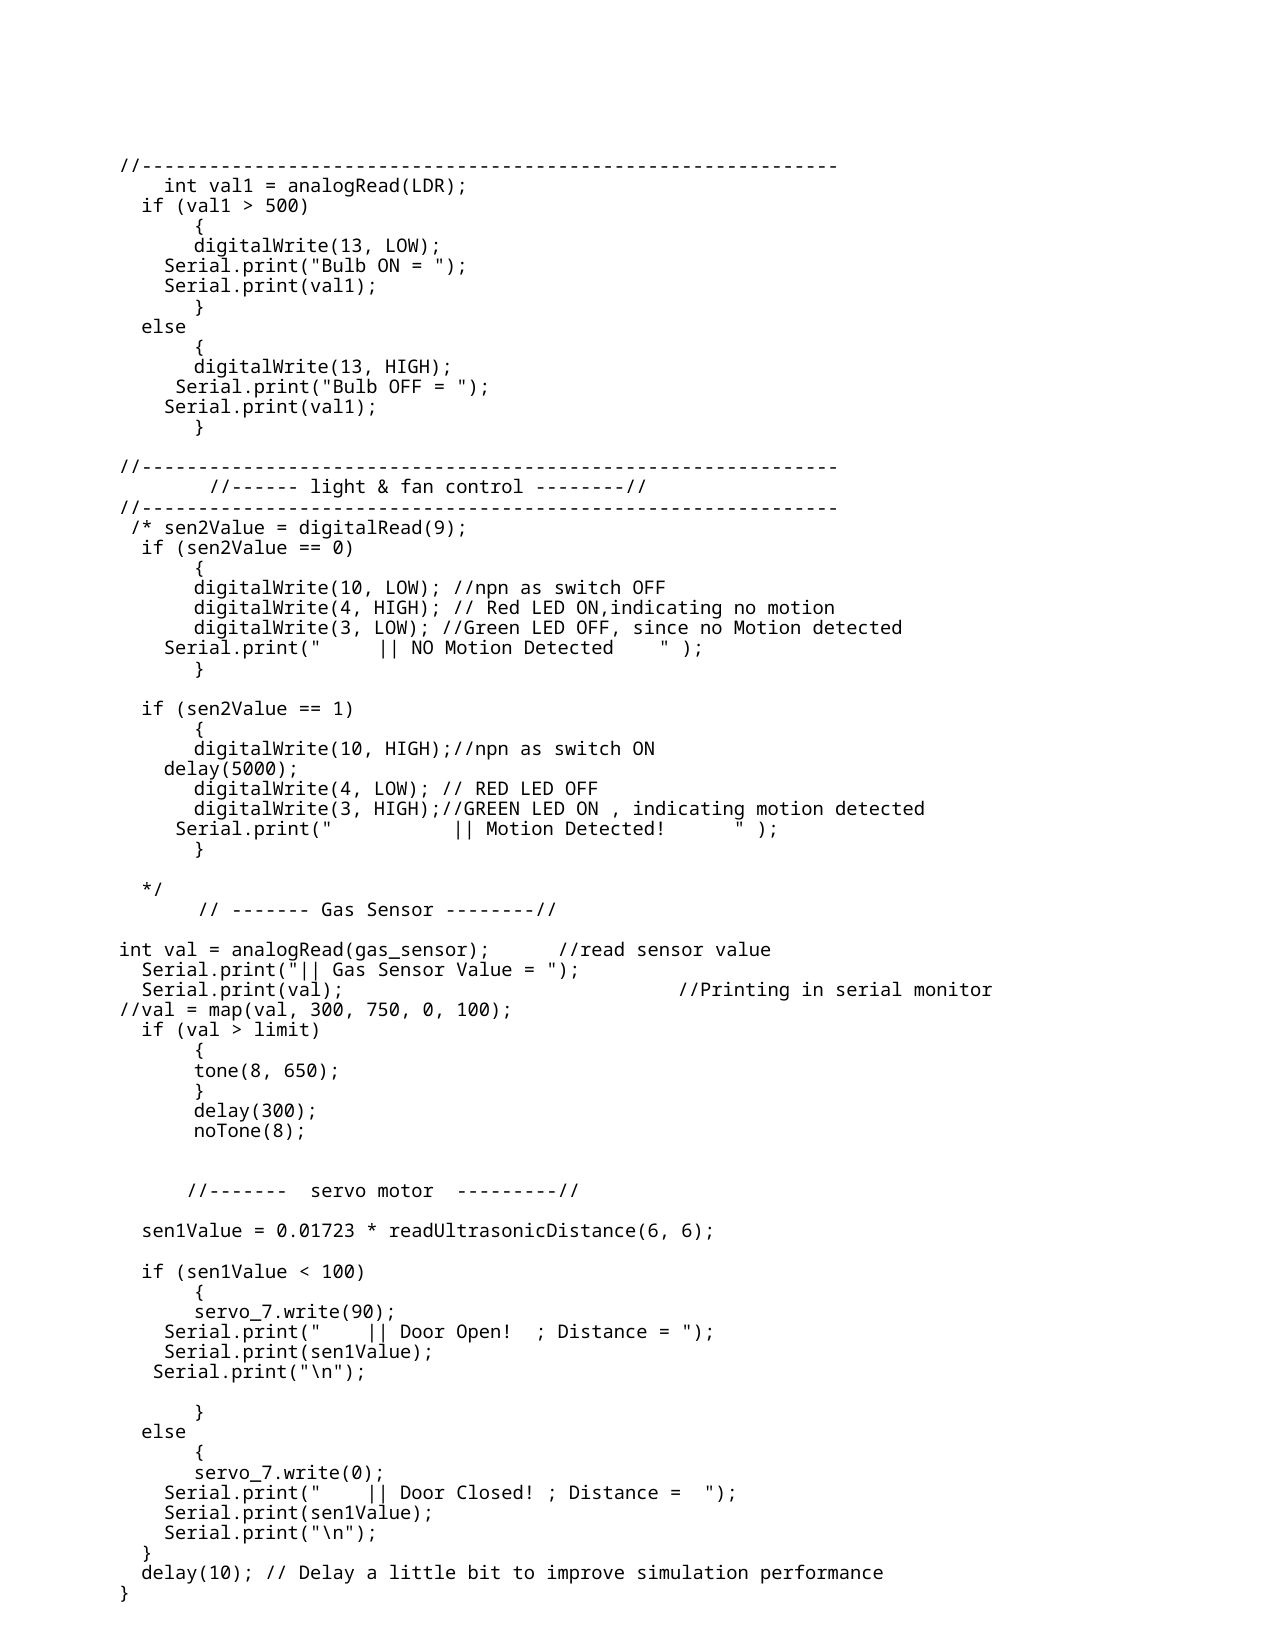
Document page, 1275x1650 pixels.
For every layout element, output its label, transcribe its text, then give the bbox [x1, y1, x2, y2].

text delay(300); [119, 1101, 1139, 1121]
text servo_7.write(90); [119, 1302, 1139, 1322]
text digitalWrite(3, LOW); //Green LED OFF, since no Motion detected [119, 619, 1139, 639]
text Serial.print("\n"); [119, 1362, 1139, 1383]
text { [119, 558, 1139, 578]
text //-------------------------------------------------------------- [119, 498, 1139, 518]
text { [119, 1041, 1139, 1061]
text if (sen1Value < 100) [119, 1262, 1139, 1282]
text noTone(8); [119, 1121, 1139, 1141]
text //-------------------------------------------------------------- [119, 458, 1139, 478]
text // ------- Gas Sensor --------// [119, 900, 1139, 920]
text } [119, 1403, 1139, 1423]
text digitalWrite(10, LOW); //npn as switch OFF [119, 578, 1139, 598]
text Serial.print(sen1Value); [119, 1503, 1139, 1523]
text else [119, 317, 1139, 337]
text Serial.print(" || NO Motion Detected " ); [119, 639, 1139, 659]
text digitalWrite(4, LOW); // RED LED OFF [119, 779, 1139, 799]
text { [119, 217, 1139, 237]
text if (sen2Value == 0) [119, 538, 1139, 558]
text digitalWrite(13, LOW); [119, 237, 1139, 257]
text Serial.print(val1); [119, 397, 1139, 418]
text } [119, 840, 1139, 860]
text if (val1 > 500) [119, 196, 1139, 217]
text digitalWrite(13, HIGH); [119, 357, 1139, 377]
text //------- servo motor ---------// [119, 1182, 1139, 1202]
text delay(5000); [119, 759, 1139, 779]
text { [119, 1443, 1139, 1463]
text digitalWrite(10, HIGH);//npn as switch ON [119, 739, 1139, 759]
text Serial.print(" || Door Open! ; Distance = "); [119, 1322, 1139, 1342]
text */ [119, 880, 1139, 900]
text if (val > limit) [119, 1021, 1139, 1041]
text delay(10); // Delay a little bit to improve simulation performance [119, 1563, 1139, 1584]
text int val = analogRead(gas_sensor); //read sensor value [119, 940, 1139, 960]
text } [119, 1543, 1139, 1563]
text Serial.print(val1); [119, 277, 1139, 297]
text Serial.print(" || Motion Detected! " ); [119, 820, 1139, 840]
text Serial.print(val); //Printing in serial monitor [119, 981, 1139, 1001]
text { [119, 1282, 1139, 1302]
text else [119, 1423, 1139, 1443]
text sen1Value = 0.01723 * readUltrasonicDistance(6, 6); [119, 1222, 1139, 1242]
text Serial.print("|| Gas Sensor Value = "); [119, 960, 1139, 981]
text /* sen2Value = digitalRead(9); [119, 518, 1139, 538]
text servo_7.write(0); [119, 1463, 1139, 1483]
text Serial.print(sen1Value); [119, 1342, 1139, 1362]
text //val = map(val, 300, 750, 0, 100); [119, 1001, 1139, 1021]
text //-------------------------------------------------------------- [119, 156, 1139, 176]
text //------ light & fan control --------// [119, 478, 1139, 498]
text Serial.print("Bulb ON = "); [119, 257, 1139, 277]
text } [119, 659, 1139, 679]
text } [119, 1081, 1139, 1101]
text } [119, 418, 1139, 438]
text Serial.print(" || Door Closed! ; Distance = "); [119, 1483, 1139, 1503]
text int val1 = analogRead(LDR); [119, 176, 1139, 196]
text } [119, 297, 1139, 317]
text Serial.print("Bulb OFF = "); [119, 377, 1139, 397]
text tone(8, 650); [119, 1061, 1139, 1081]
text { [119, 719, 1139, 739]
text Serial.print("\n"); [119, 1523, 1139, 1543]
text } [119, 1584, 1139, 1604]
text digitalWrite(3, HIGH);//GREEN LED ON , indicating motion detected [119, 799, 1139, 820]
text if (sen2Value == 1) [119, 699, 1139, 719]
text { [119, 337, 1139, 357]
text digitalWrite(4, HIGH); // Red LED ON,indicating no motion [119, 598, 1139, 619]
